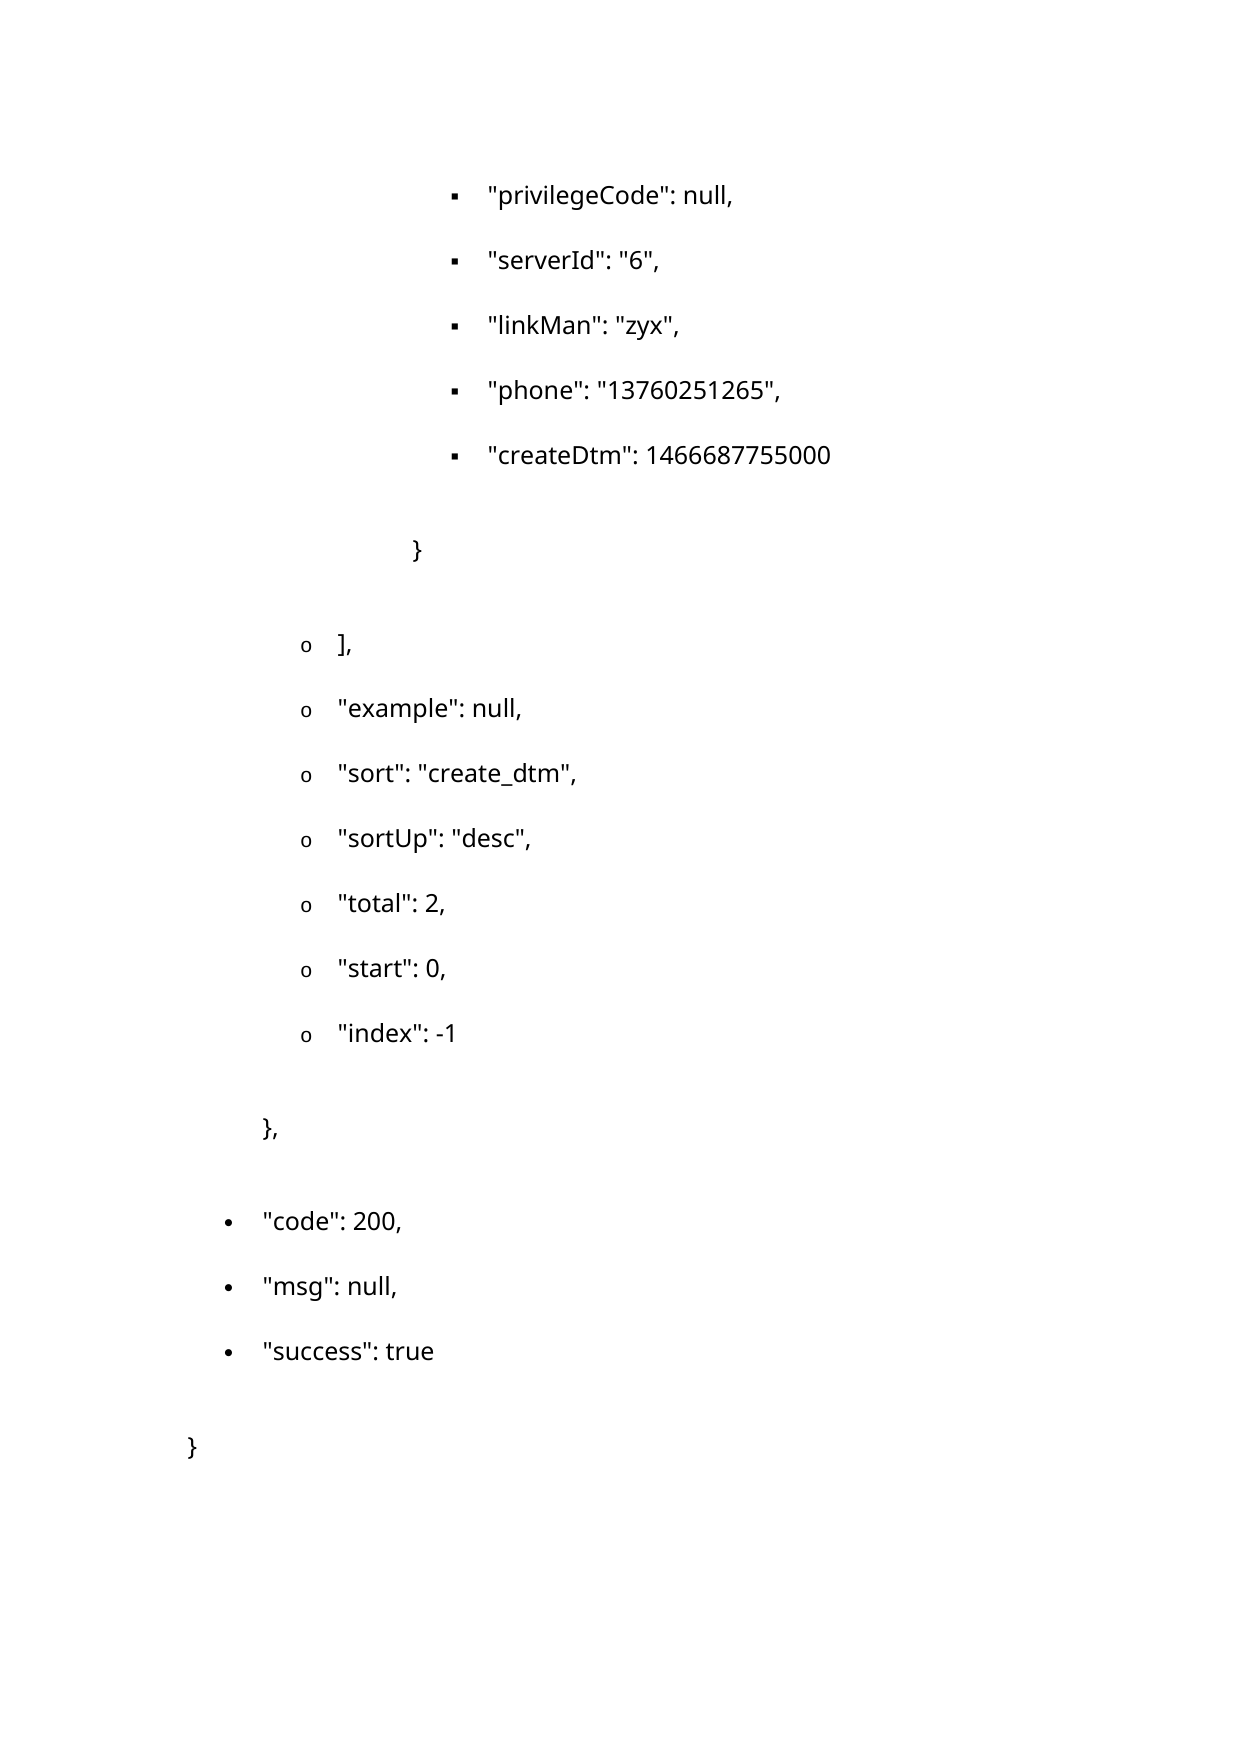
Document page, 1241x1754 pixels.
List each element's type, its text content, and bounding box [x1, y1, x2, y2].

list "msg": null, [225, 1254, 1053, 1319]
list "code": 200, [225, 1189, 1053, 1254]
list ], [300, 610, 1053, 675]
list "start": 0, [300, 935, 1053, 1000]
text }, [262, 1094, 1053, 1159]
list "phone": "13760251265", [450, 357, 1053, 422]
list "success": true [225, 1319, 1053, 1384]
list "linkMan": "zyx", [450, 292, 1053, 357]
text } [412, 516, 1053, 581]
list "privilegeCode": null, [450, 162, 1053, 227]
list "sortUp": "desc", [300, 805, 1053, 870]
list "createDtm": 1466687755000 [450, 422, 1053, 487]
text } [187, 1413, 1053, 1478]
list "total": 2, [300, 870, 1053, 935]
list "sort": "create_dtm", [300, 740, 1053, 805]
list "example": null, [300, 675, 1053, 740]
list "index": -1 [300, 1000, 1053, 1065]
list "serverId": "6", [450, 227, 1053, 292]
